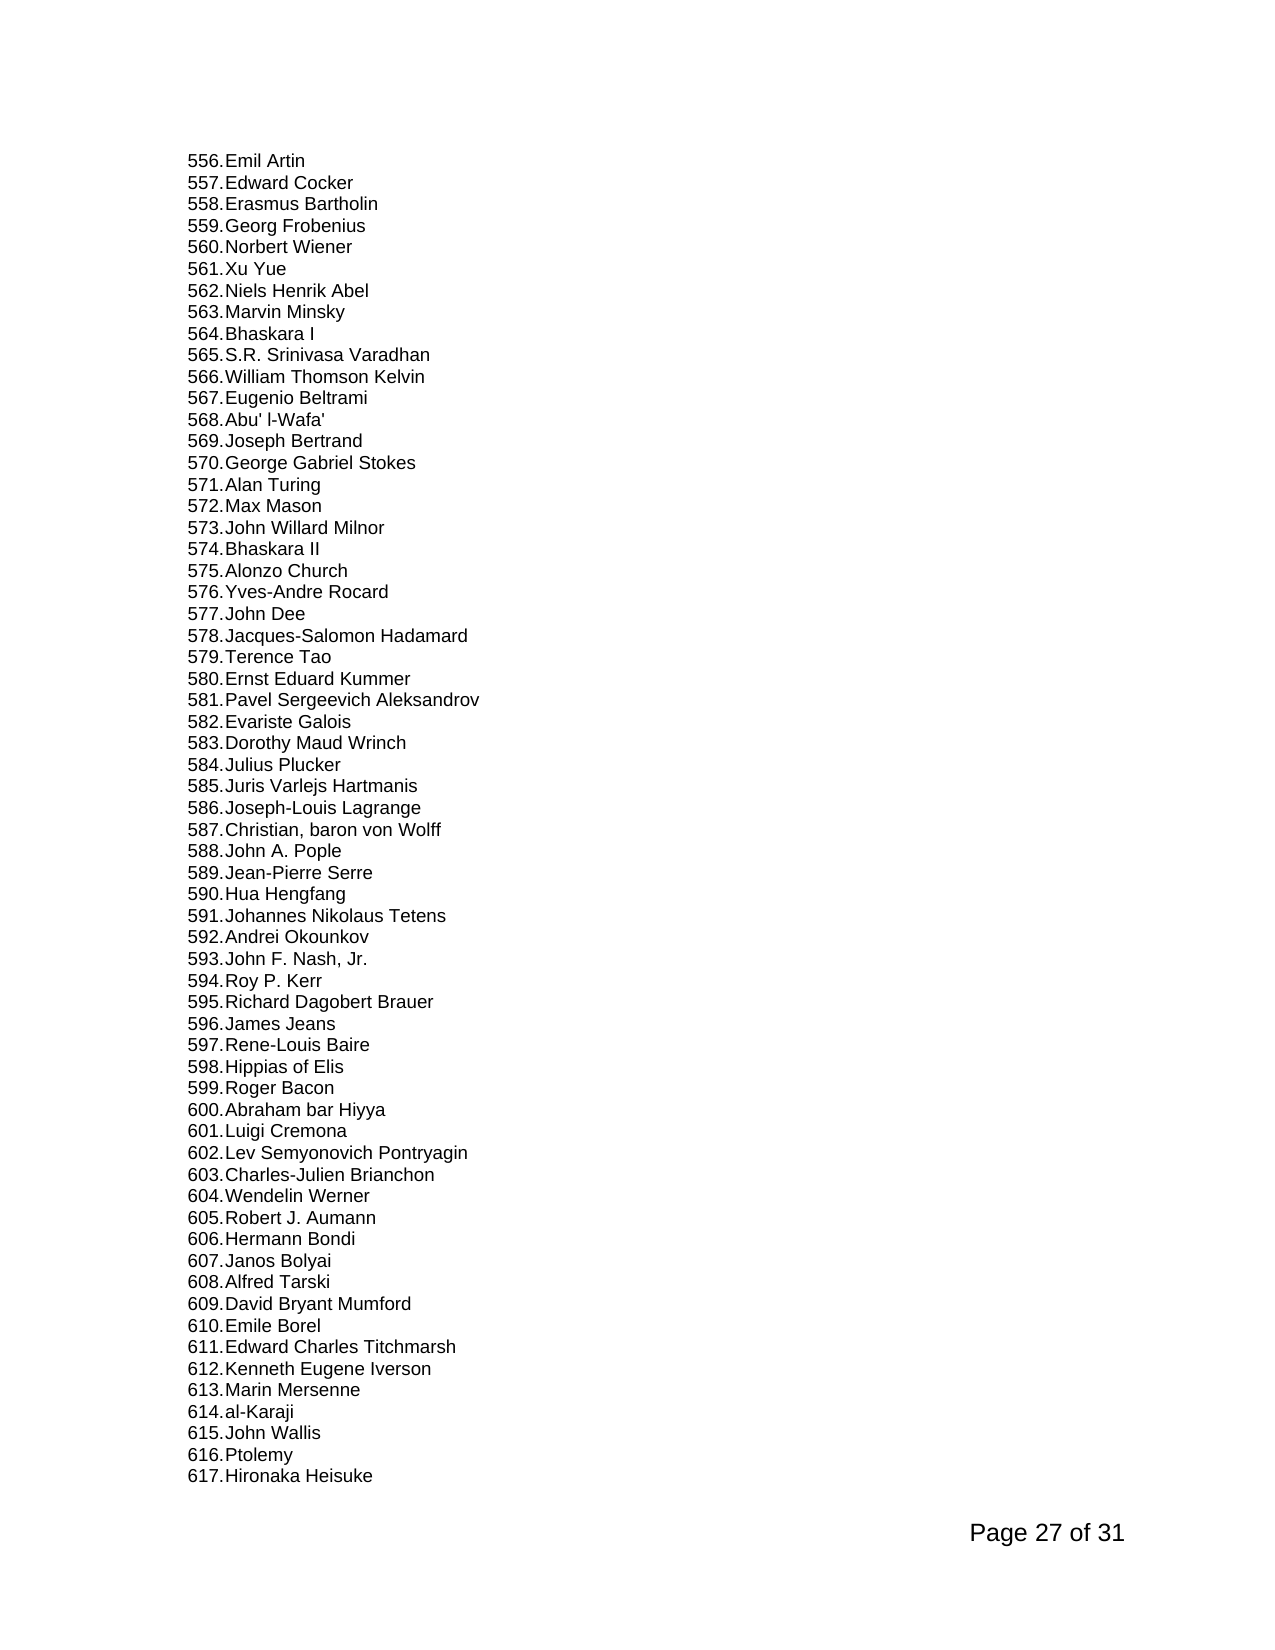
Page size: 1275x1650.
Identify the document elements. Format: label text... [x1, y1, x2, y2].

list Wendelin Werner [187, 1185, 1125, 1207]
list Janos Bolyai [187, 1250, 1125, 1271]
list Edward Cocker [187, 172, 1125, 193]
list Pavel Sergeevich Aleksandrov [187, 689, 1125, 711]
list David Bryant Mumford [187, 1293, 1125, 1314]
list Evariste Galois [187, 711, 1125, 732]
list Joseph-Louis Lagrange [187, 797, 1125, 818]
list William Thomson Kelvin [187, 366, 1125, 387]
list John Willard Milnor [187, 517, 1125, 538]
list Jacques-Salomon Hadamard [187, 624, 1125, 646]
list Hippias of Elis [187, 1056, 1125, 1077]
list John Wallis [187, 1422, 1125, 1444]
list Juris Varlejs Hartmanis [187, 775, 1125, 797]
list Georg Frobenius [187, 215, 1125, 236]
list Alfred Tarski [187, 1271, 1125, 1293]
list Richard Dagobert Brauer [187, 991, 1125, 1012]
list Max Mason [187, 495, 1125, 517]
list Yves-Andre Rocard [187, 581, 1125, 603]
list Abraham bar Hiyya [187, 1099, 1125, 1120]
list Edward Charles Titchmarsh [187, 1336, 1125, 1357]
list Hironaka Heisuke [187, 1465, 1125, 1487]
list Andrei Okounkov [187, 926, 1125, 948]
list Bhaskara I [187, 322, 1125, 344]
list Johannes Nikolaus Tetens [187, 905, 1125, 926]
list Christian, baron von Wolff [187, 818, 1125, 840]
list Roy P. Kerr [187, 969, 1125, 991]
list Lev Semyonovich Pontryagin [187, 1142, 1125, 1163]
list S.R. Srinivasa Varadhan [187, 344, 1125, 366]
list Emil Artin [187, 150, 1125, 172]
list Joseph Bertrand [187, 430, 1125, 452]
list Hua Hengfang [187, 883, 1125, 905]
list Eugenio Beltrami [187, 387, 1125, 409]
list Niels Henrik Abel [187, 279, 1125, 301]
list Rene-Louis Baire [187, 1034, 1125, 1056]
list Erasmus Bartholin [187, 193, 1125, 215]
list John Dee [187, 603, 1125, 624]
list Charles-Julien Brianchon [187, 1163, 1125, 1185]
list Xu Yue [187, 258, 1125, 279]
list Robert J. Aumann [187, 1207, 1125, 1228]
list Alonzo Church [187, 560, 1125, 581]
list James Jeans [187, 1012, 1125, 1034]
list Abu' l-Wafa' [187, 409, 1125, 430]
list John F. Nash, Jr. [187, 948, 1125, 969]
list Emile Borel [187, 1314, 1125, 1336]
list Jean-Pierre Serre [187, 862, 1125, 883]
list Ptolemy [187, 1444, 1125, 1465]
list Bhaskara II [187, 538, 1125, 560]
list George Gabriel Stokes [187, 452, 1125, 473]
list Marvin Minsky [187, 301, 1125, 322]
list Terence Tao [187, 646, 1125, 667]
list Alan Turing [187, 473, 1125, 495]
list Marin Mersenne [187, 1379, 1125, 1401]
list Luigi Cremona [187, 1120, 1125, 1142]
list Norbert Wiener [187, 236, 1125, 258]
list John A. Pople [187, 840, 1125, 862]
list Julius Plucker [187, 754, 1125, 775]
list Roger Bacon [187, 1077, 1125, 1099]
list Ernst Eduard Kummer [187, 667, 1125, 689]
list al-Karaji [187, 1401, 1125, 1422]
list Kenneth Eugene Iverson [187, 1357, 1125, 1379]
list Dorothy Maud Wrinch [187, 732, 1125, 754]
list Hermann Bondi [187, 1228, 1125, 1250]
